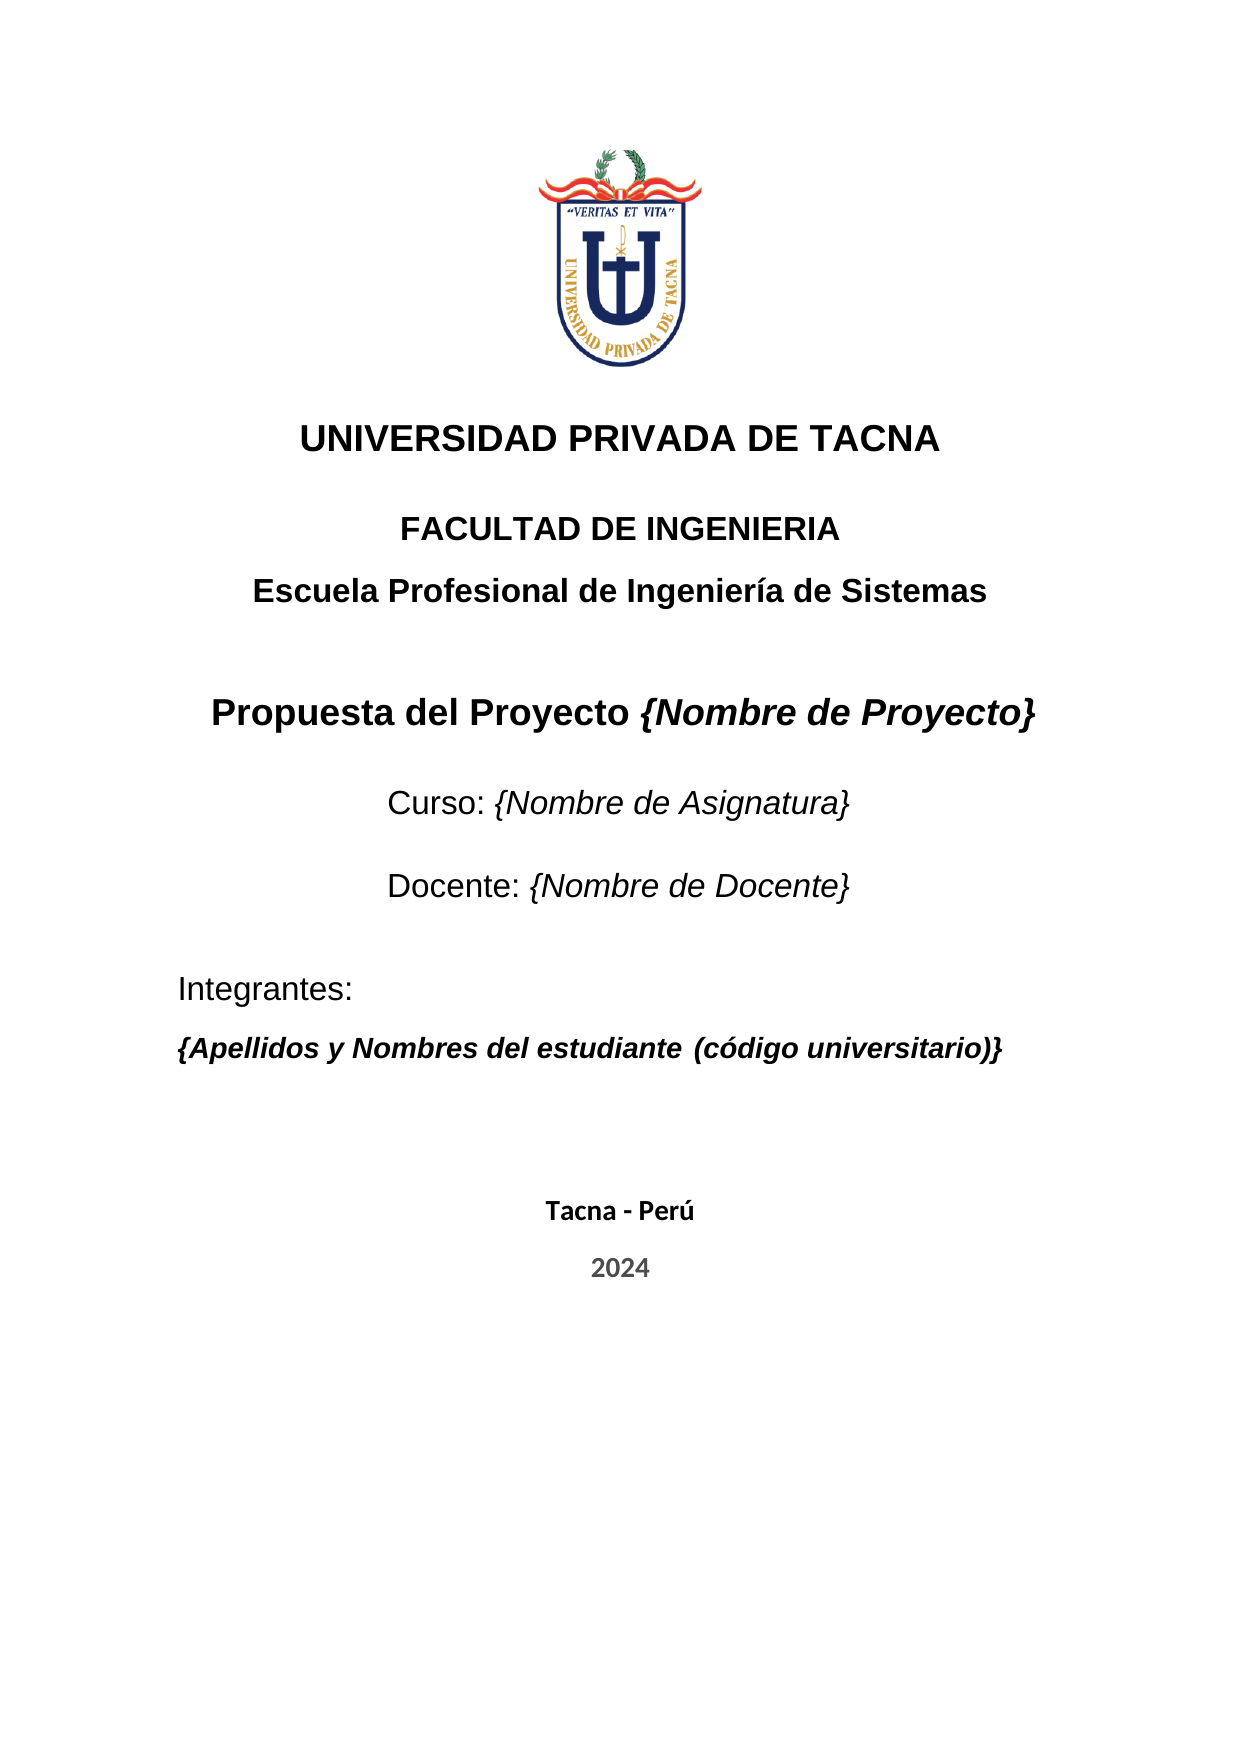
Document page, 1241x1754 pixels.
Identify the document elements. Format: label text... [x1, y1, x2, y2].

text {Apellidos y Nombres del estudiante (código universitario)} [177, 1031, 1063, 1065]
text Propuesta del Proyecto {Nombre de Proyecto} [177, 690, 1063, 733]
text Escuela Profesional de Ingeniería de Sistemas [177, 571, 1063, 609]
text Integrantes: [177, 969, 1063, 1008]
picture [538, 147, 702, 367]
text Curso: {Nombre de Asignatura} [177, 783, 1063, 822]
text 2024 [177, 1249, 1063, 1285]
text Docente: {Nombre de Docente} [177, 866, 1063, 904]
text FACULTAD DE INGENIERIA [177, 509, 1063, 547]
text Tacna - Perú [177, 1192, 1063, 1228]
text UNIVERSIDAD PRIVADA DE TACNA [177, 416, 1063, 459]
